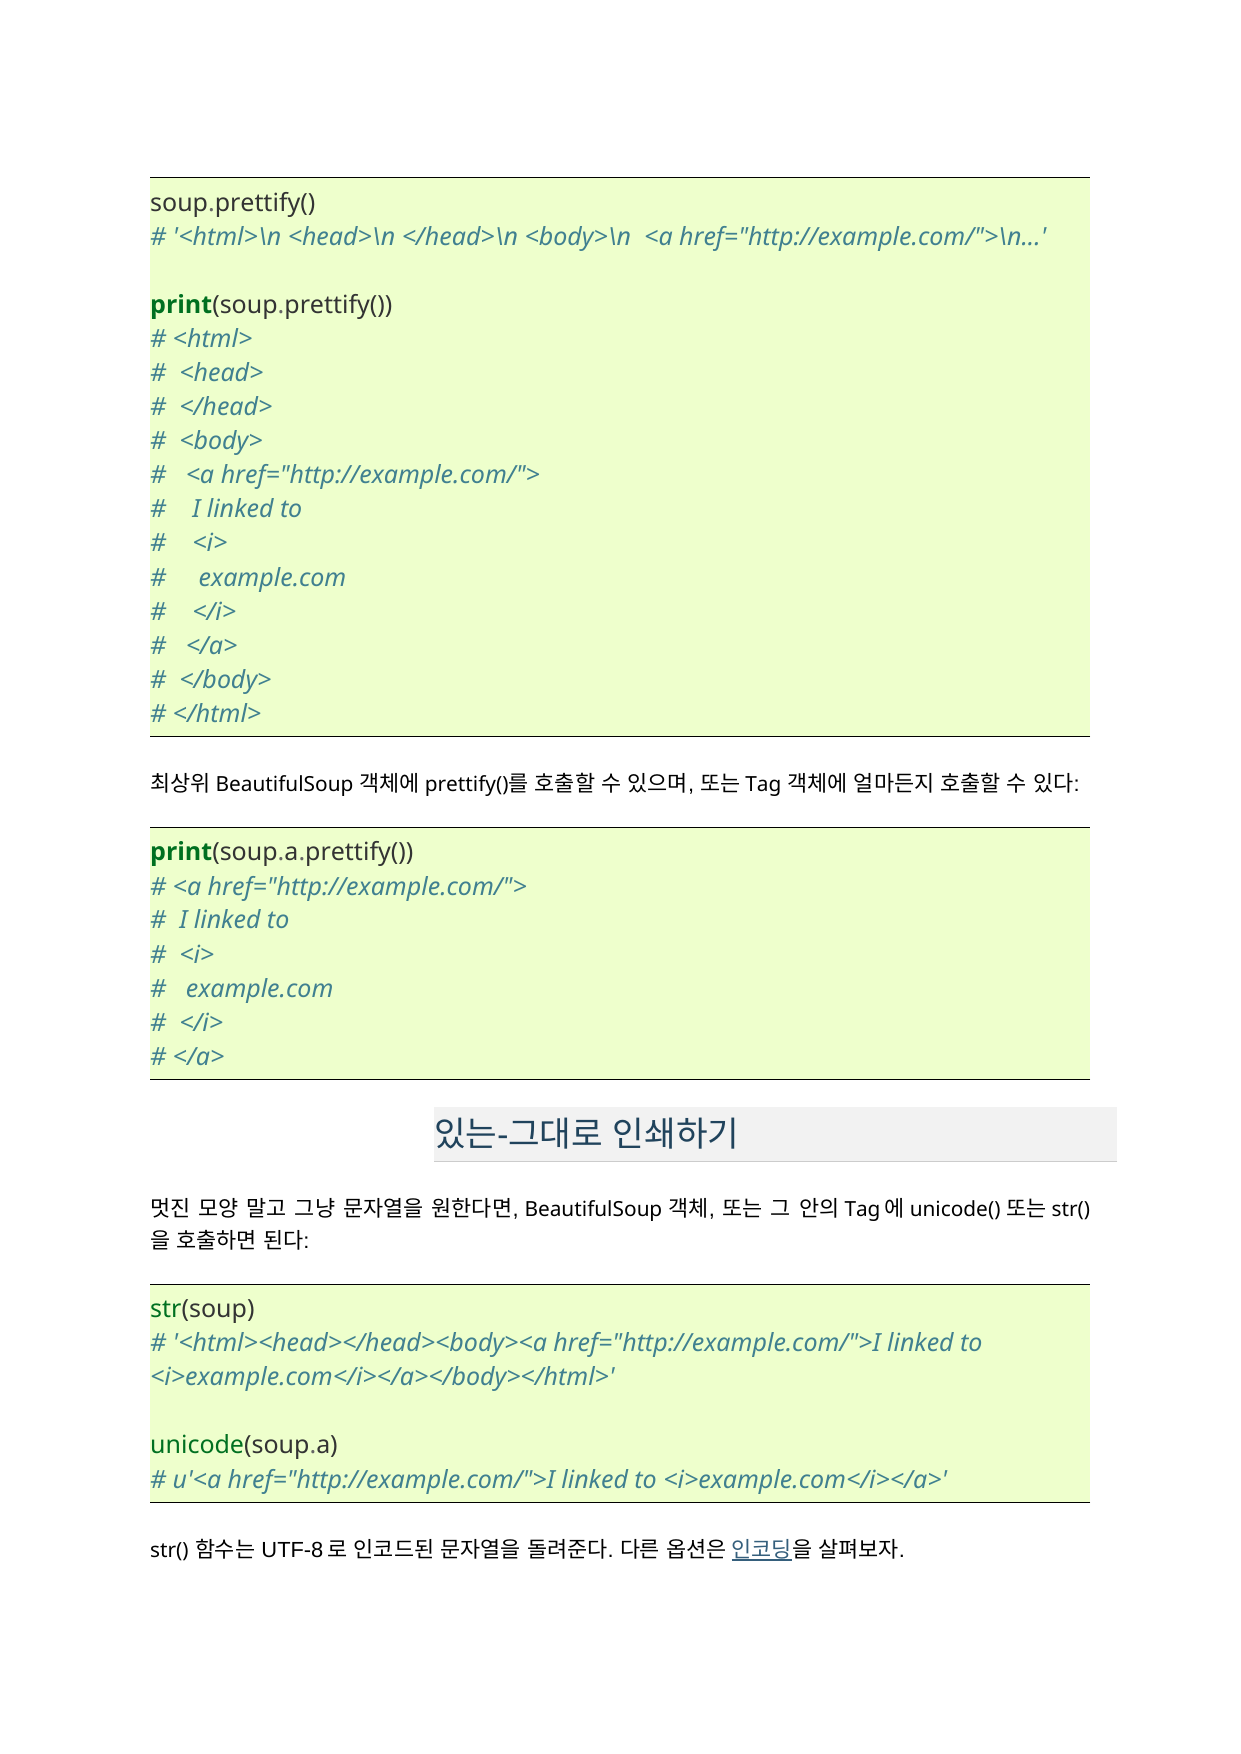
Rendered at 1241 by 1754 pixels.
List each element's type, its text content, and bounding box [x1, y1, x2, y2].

text # <i> [150, 936, 1090, 970]
text # </a> [150, 1031, 1090, 1079]
text # I linked to [150, 491, 1090, 525]
text # </i> [150, 593, 1090, 627]
text print(soup.a.prettify()) [150, 828, 1090, 868]
text # </head> [150, 389, 1090, 423]
text # '<html><head></head><body><a href="http://example.com/">I linked to <i>example.com</i></a></body></html>' [150, 1325, 1090, 1393]
text str(soup) [150, 1285, 1090, 1325]
text # I linked to [150, 902, 1090, 936]
text # </body> [150, 661, 1090, 688]
text # </a> [150, 627, 1090, 661]
text # <a href="http://example.com/"> [150, 868, 1090, 902]
text print(soup.prettify()) [150, 287, 1090, 321]
text str() 함수는 UTF-8로 인코드된 문자열을 돌려준다. 다른 옵션은 인코딩을 살펴보자. [150, 1532, 1090, 1563]
text unicode(soup.a) [150, 1427, 1090, 1454]
text 최상위 BeautifulSoup 객체에 prettify()를 호출할 수 있으며, 또는 Tag 객체에 얼마든지 호출할 수 있다: [150, 766, 1090, 798]
text # '<html>\n <head>\n </head>\n <body>\n <a href="http://example.com/">\n...' [150, 218, 1090, 253]
text # example.com [150, 559, 1090, 593]
text # <body> [150, 423, 1090, 457]
text # <html> [150, 321, 1090, 355]
text # u'<a href="http://example.com/">I linked to <i>example.com</i></a>' [150, 1454, 1090, 1502]
text 멋진 모양 말고 그냥 문자열을 원한다면, BeautifulSoup 객체, 또는 그 안의 Tag에 unicode() 또는 str()을 호출하면 된다: [150, 1191, 1090, 1254]
text soup.prettify() [150, 178, 1090, 218]
text # </html> [150, 688, 1090, 736]
text # <i> [150, 525, 1090, 559]
text # <head> [150, 355, 1090, 389]
text # </i> [150, 1004, 1090, 1031]
text # example.com [150, 970, 1090, 1004]
text # <a href="http://example.com/"> [150, 457, 1090, 491]
text 있는-그대로 인쇄하기 [434, 1107, 1117, 1161]
